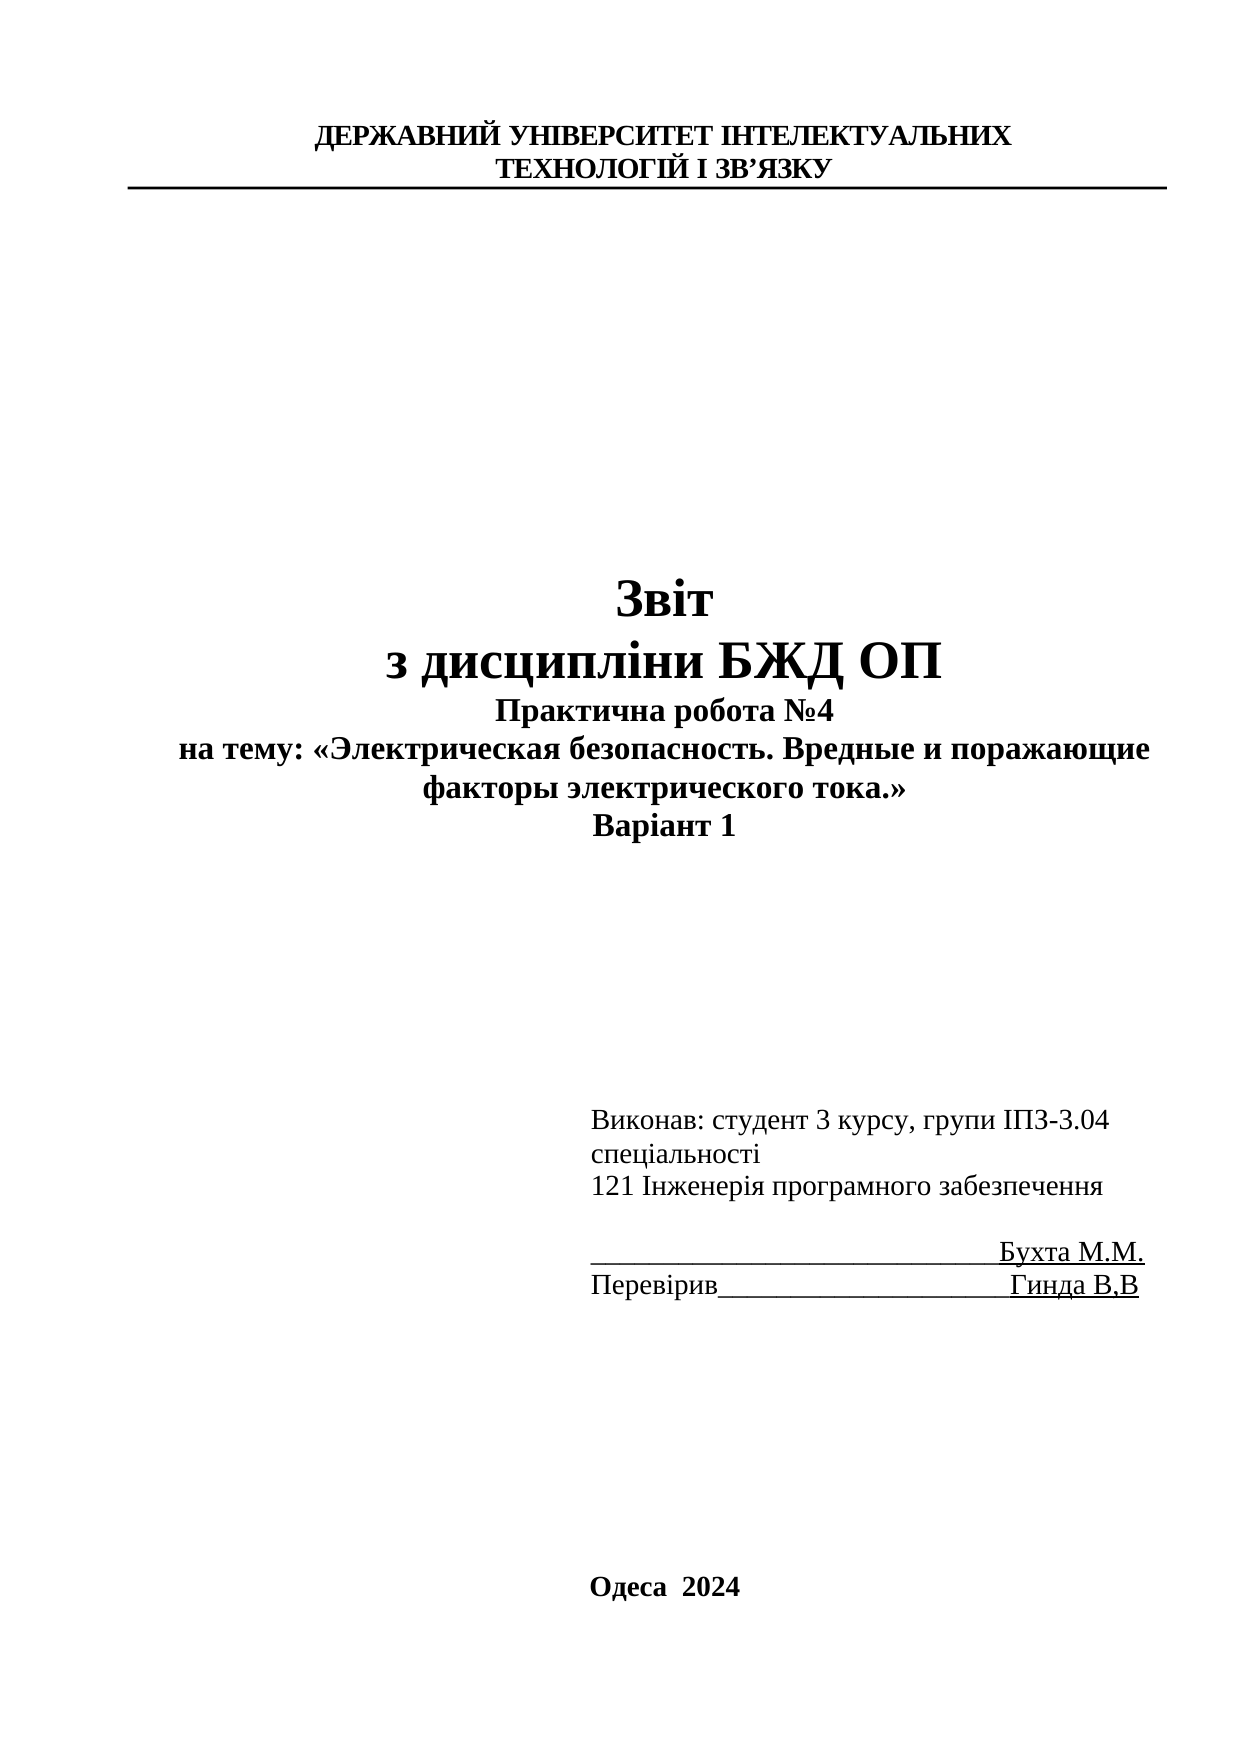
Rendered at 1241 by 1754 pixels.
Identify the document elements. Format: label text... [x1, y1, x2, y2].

text Виконав: студент 3 курсу, групи ІПЗ-3.04 спеціальності [591, 1102, 1152, 1169]
text Варіант 1 [177, 805, 1152, 844]
text Практична робота №4 [177, 690, 1152, 729]
text на тему: «Электрическая безопасность. Вредные и поражающие факторы электрического тока.» [177, 729, 1152, 805]
text Звіт [177, 566, 1152, 628]
text ДЕРЖАВНИЙ УНІВЕРСИТЕТ ІНТЕЛЕКТУАЛЬНИХ [177, 118, 1152, 152]
text з дисципліни БЖД ОП [177, 628, 1152, 690]
text Перевірив____________________Гинда В,В [591, 1268, 1152, 1301]
text Одеса 2024 [177, 1569, 1152, 1603]
text ТЕХНОЛОГІЙ І ЗВ’ЯЗКУ [177, 152, 1152, 185]
text ____________________________Бухта М.М. [591, 1235, 1152, 1268]
text 121 Інженерія програмного забезпечення [591, 1169, 1152, 1202]
